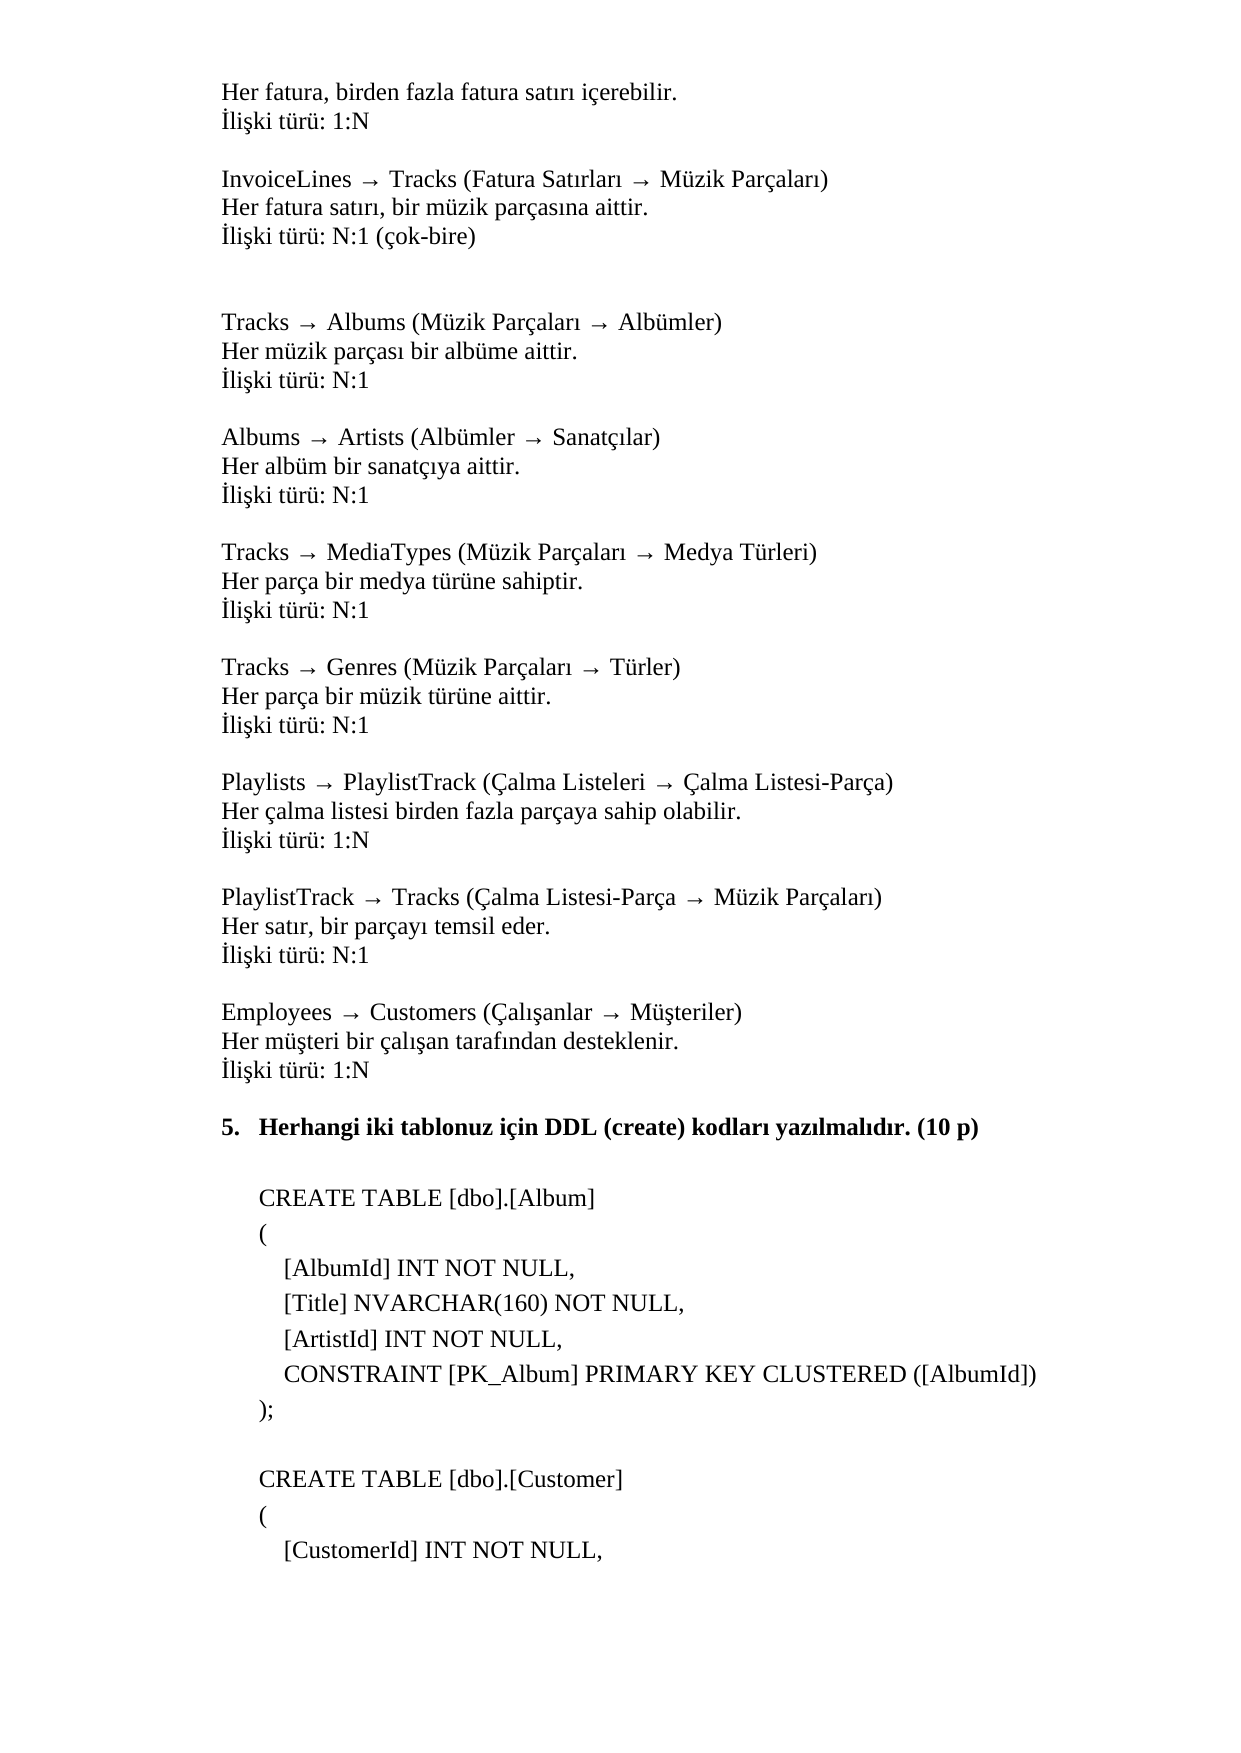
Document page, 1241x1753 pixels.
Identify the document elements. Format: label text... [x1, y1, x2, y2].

text Employees → Customers (Çalışanlar → Müşteriler) [221, 997, 1093, 1026]
text Her çalma listesi birden fazla parçaya sahip olabilir. [221, 796, 1093, 825]
text İlişki türü: N:1 [221, 595, 1093, 624]
text Her fatura, birden fazla fatura satırı içerebilir. [221, 77, 1093, 106]
text Her parça bir medya türüne sahiptir. [221, 566, 1093, 595]
text CREATE TABLE [dbo].[Customer] [258, 1464, 1093, 1493]
text Her parça bir müzik türüne aittir. [221, 681, 1093, 710]
text CREATE TABLE [dbo].[Album] [258, 1183, 1093, 1212]
text İlişki türü: N:1 [221, 710, 1093, 739]
list Herhangi iki tablonuz için DDL (create) kodları yazılmalıdır. (10 p) [221, 1112, 1093, 1141]
text ( [258, 1218, 1093, 1247]
text Tracks → Albums (Müzik Parçaları → Albümler) [221, 307, 1093, 336]
text Tracks → MediaTypes (Müzik Parçaları → Medya Türleri) [221, 537, 1093, 566]
text PlaylistTrack → Tracks (Çalma Listesi-Parça → Müzik Parçaları) [221, 882, 1093, 911]
text Her müşteri bir çalışan tarafından desteklenir. [221, 1026, 1093, 1055]
text İlişki türü: 1:N [221, 825, 1093, 854]
text Her müzik parçası bir albüme aittir. [221, 336, 1093, 365]
text CONSTRAINT [PK_Album] PRIMARY KEY CLUSTERED ([AlbumId]) [258, 1359, 1093, 1388]
text Tracks → Genres (Müzik Parçaları → Türler) [221, 652, 1093, 681]
text Her albüm bir sanatçıya aittir. [221, 451, 1093, 480]
text İlişki türü: 1:N [221, 1055, 1093, 1084]
text Albums → Artists (Albümler → Sanatçılar) [221, 422, 1093, 451]
text [Title] NVARCHAR(160) NOT NULL, [258, 1288, 1093, 1317]
text Her satır, bir parçayı temsil eder. [221, 911, 1093, 940]
text İlişki türü: N:1 [221, 365, 1093, 394]
text Playlists → PlaylistTrack (Çalma Listeleri → Çalma Listesi-Parça) [221, 767, 1093, 796]
text InvoiceLines → Tracks (Fatura Satırları → Müzik Parçaları) [221, 164, 1093, 192]
text ); [258, 1394, 1093, 1423]
text [AlbumId] INT NOT NULL, [258, 1253, 1093, 1282]
text İlişki türü: N:1 (çok-bire) [221, 221, 1093, 250]
text [CustomerId] INT NOT NULL, [258, 1535, 1093, 1564]
text İlişki türü: 1:N [221, 106, 1093, 135]
text Her fatura satırı, bir müzik parçasına aittir. [221, 192, 1093, 221]
text [ArtistId] INT NOT NULL, [258, 1324, 1093, 1352]
text İlişki türü: N:1 [221, 480, 1093, 509]
text ( [258, 1500, 1093, 1528]
text İlişki türü: N:1 [221, 940, 1093, 969]
